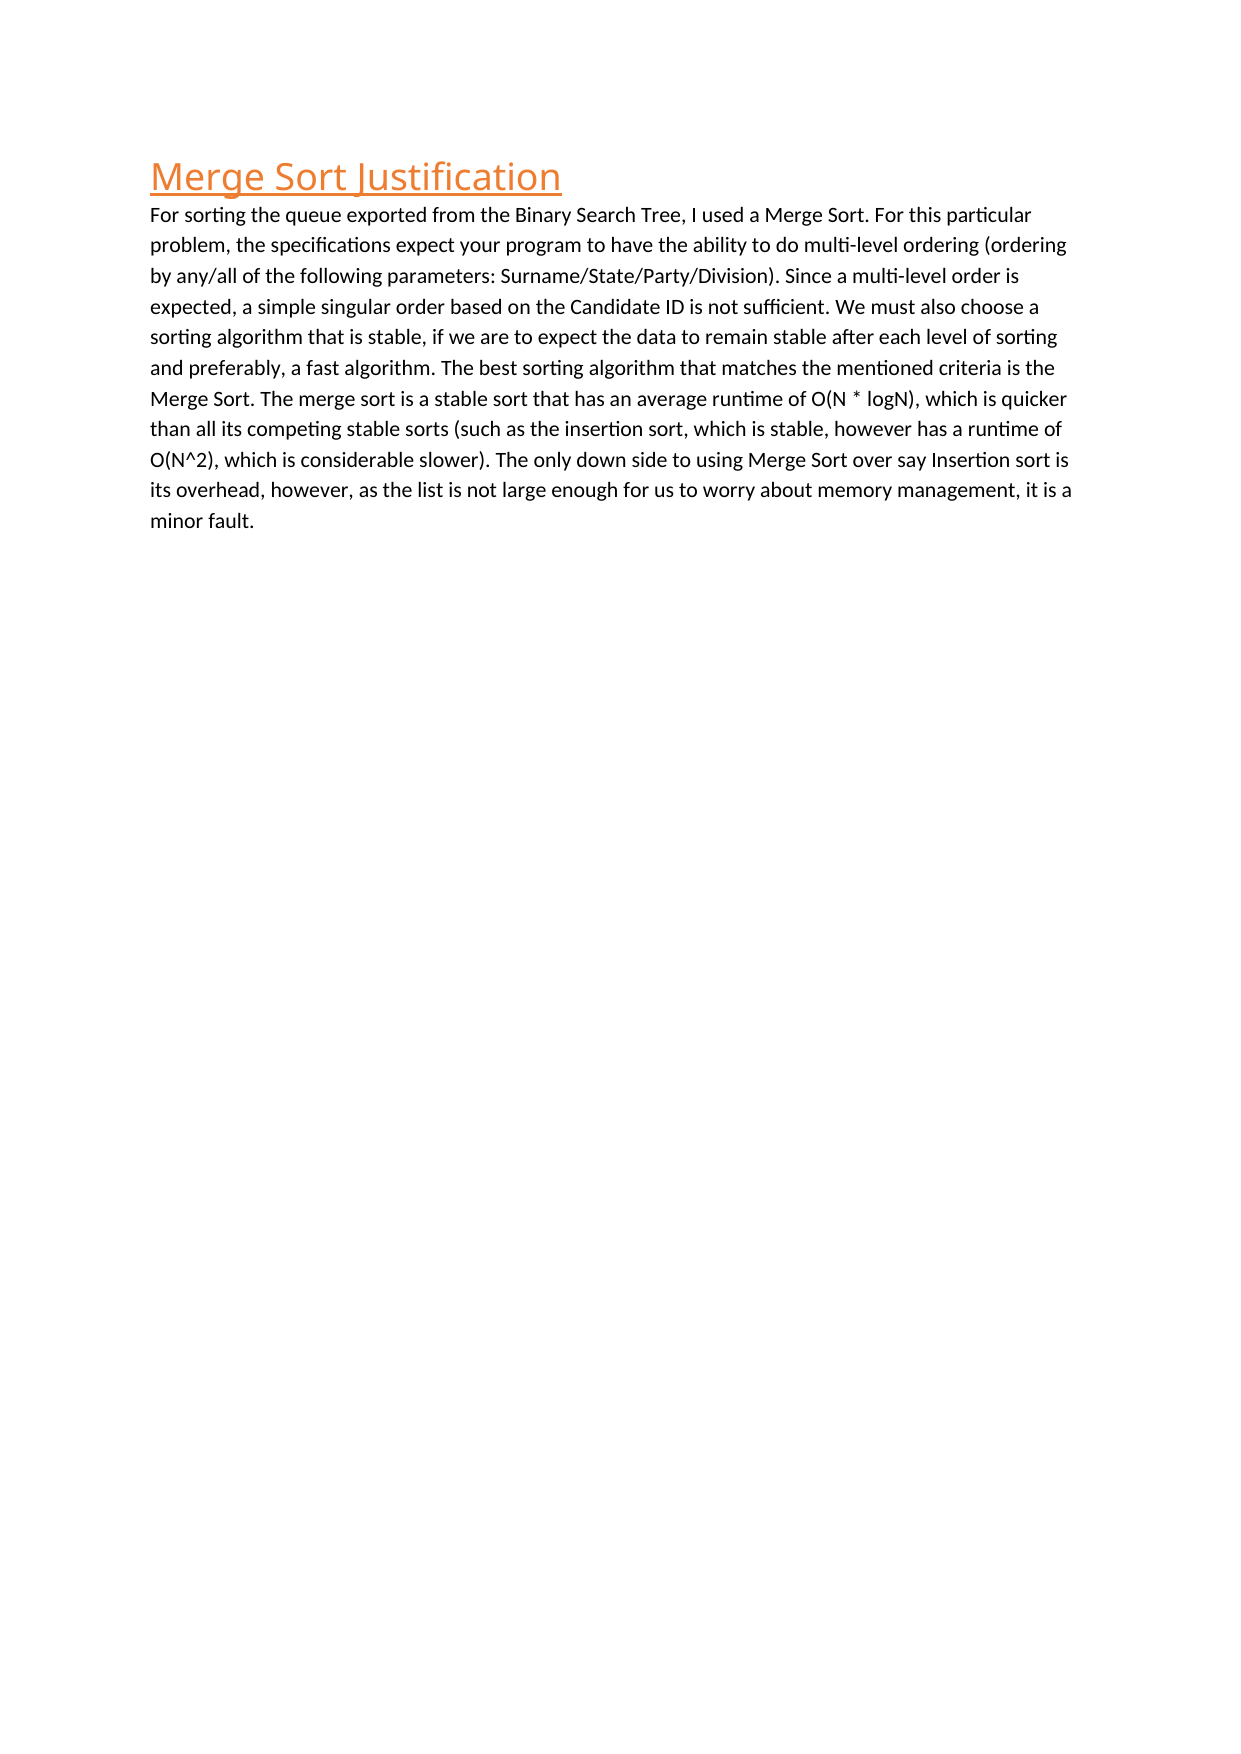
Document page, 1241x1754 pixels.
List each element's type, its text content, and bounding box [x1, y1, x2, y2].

text For sorting the queue exported from the Binary Search Tree, I used a Merge Sort. For this particular problem, the specifications expect your program to have the ability to do multi-level ordering (ordering by any/all of the following parameters: Surname/State/Party/Division). Since a multi-level order is expected, a simple singular order based on the Candidate ID is not sufficient. We must also choose a sorting algorithm that is stable, if we are to expect the data to remain stable after each level of sorting and preferably, a fast algorithm. The best sorting algorithm that matches the mentioned criteria is the Merge Sort. The merge sort is a stable sort that has an average runtime of O(N * logN), which is quicker than all its competing stable sorts (such as the insertion sort, which is stable, however has a runtime of O(N^2), which is considerable slower). The only down side to using Merge Sort over say Insertion sort is its overhead, however, as the list is not large enough for us to worry about memory management, it is a minor fault. [150, 201, 1090, 534]
subtitle Merge Sort Justification [150, 150, 1090, 201]
